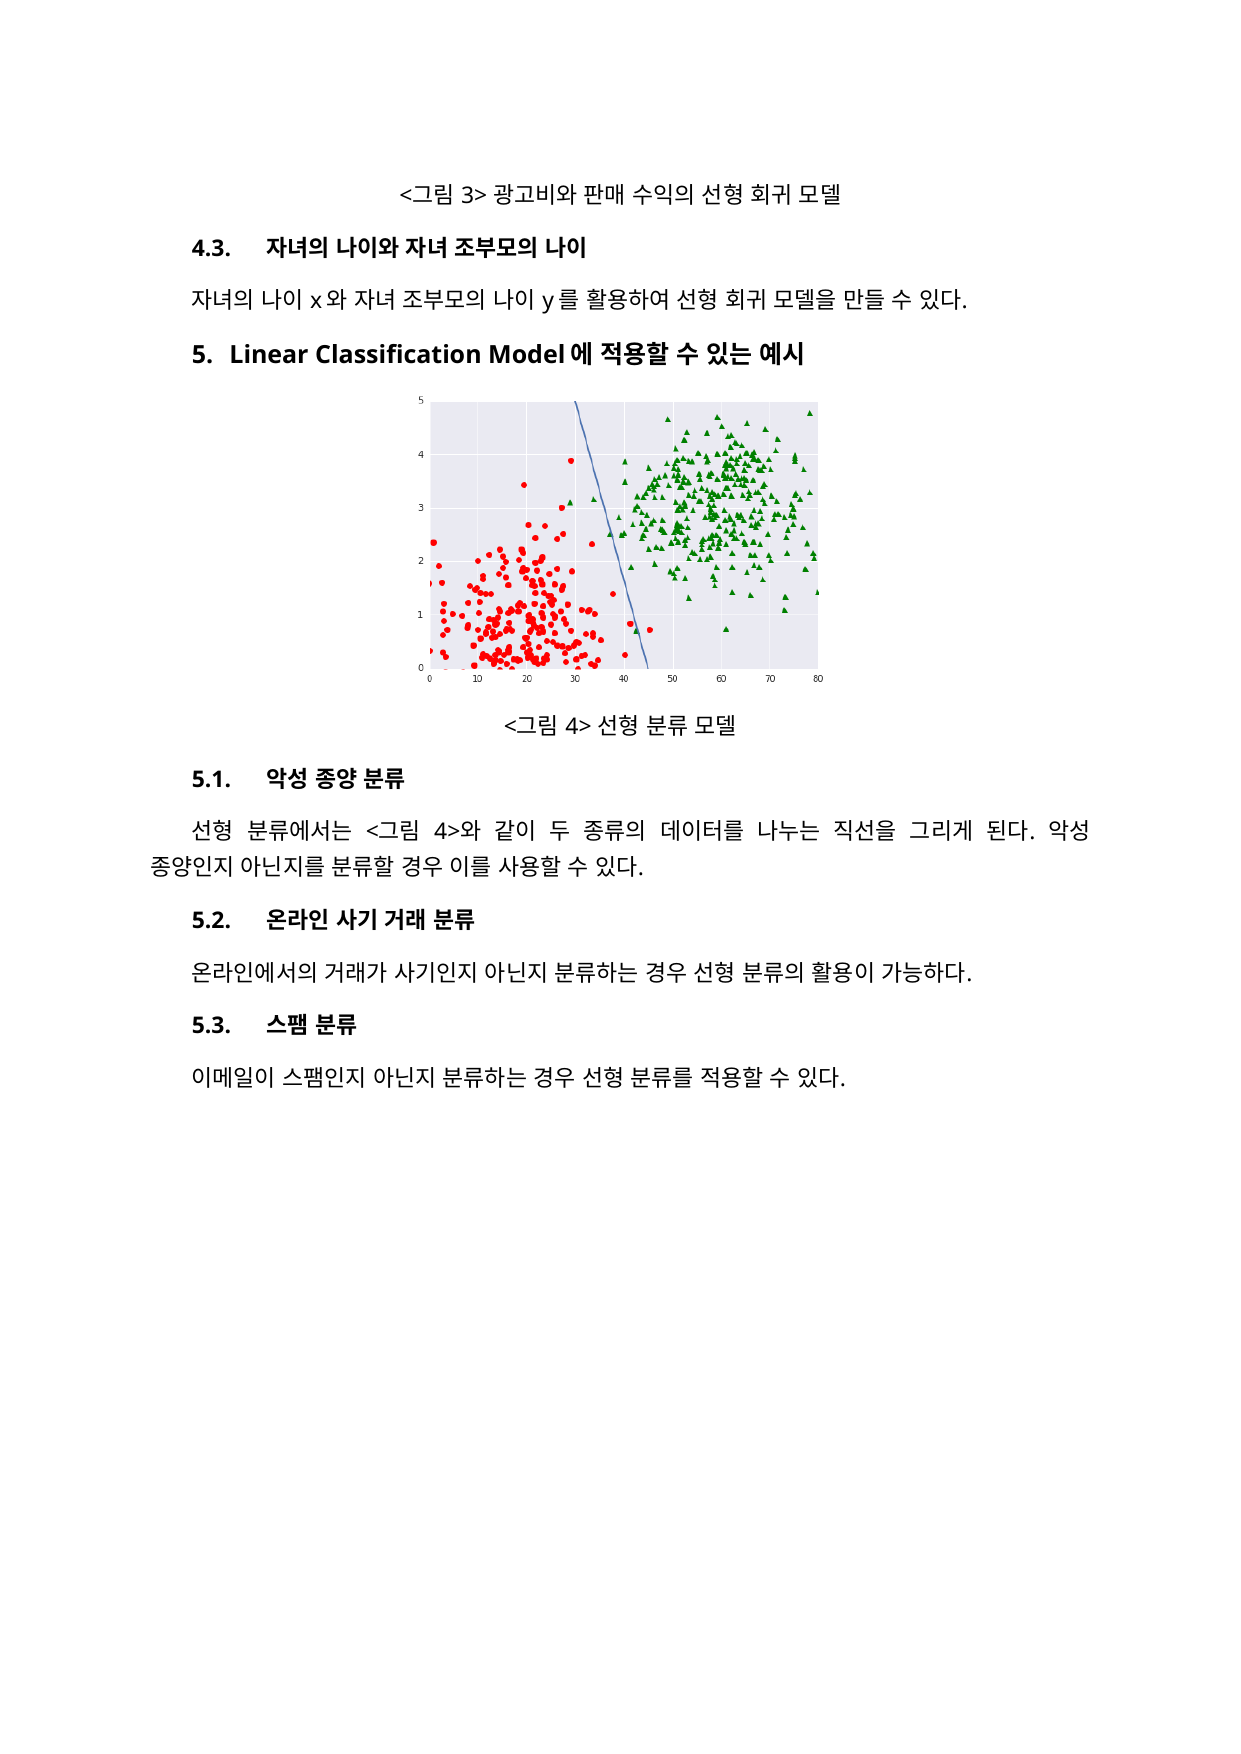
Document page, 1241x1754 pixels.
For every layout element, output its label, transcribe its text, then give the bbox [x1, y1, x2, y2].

text 선형 분류에서는 <그림 4>와 같이 두 종류의 데이터를 나누는 직선을 그리게 된다. 악성 종양인지 아닌지를 분류할 경우 이를 사용할 수 있다. [150, 813, 1090, 882]
list Linear Classification Model에 적용할 수 있는 예시 [192, 335, 1090, 371]
text <그림 3> 광고비와 판매 수익의 선형 회귀 모델 [150, 177, 1090, 211]
text 온라인에서의 거래가 사기인지 아닌지 분류하는 경우 선형 분류의 활용이 가능하다. [192, 954, 1090, 988]
list 온라인 사기 거래 분류 [192, 902, 1090, 935]
list 스팸 분류 [192, 1007, 1090, 1040]
list 자녀의 나이와 자녀 조부모의 나이 [192, 230, 1090, 263]
text 이메일이 스팸인지 아닌지 분류하는 경우 선형 분류를 적용할 수 있다. [192, 1059, 1090, 1093]
picture [410, 390, 830, 690]
text <그림 4> 선형 분류 모델 [150, 708, 1090, 741]
list 악성 종양 분류 [192, 761, 1090, 794]
text 자녀의 나이 x와 자녀 조부모의 나이 y를 활용하여 선형 회귀 모델을 만들 수 있다. [150, 282, 1090, 316]
